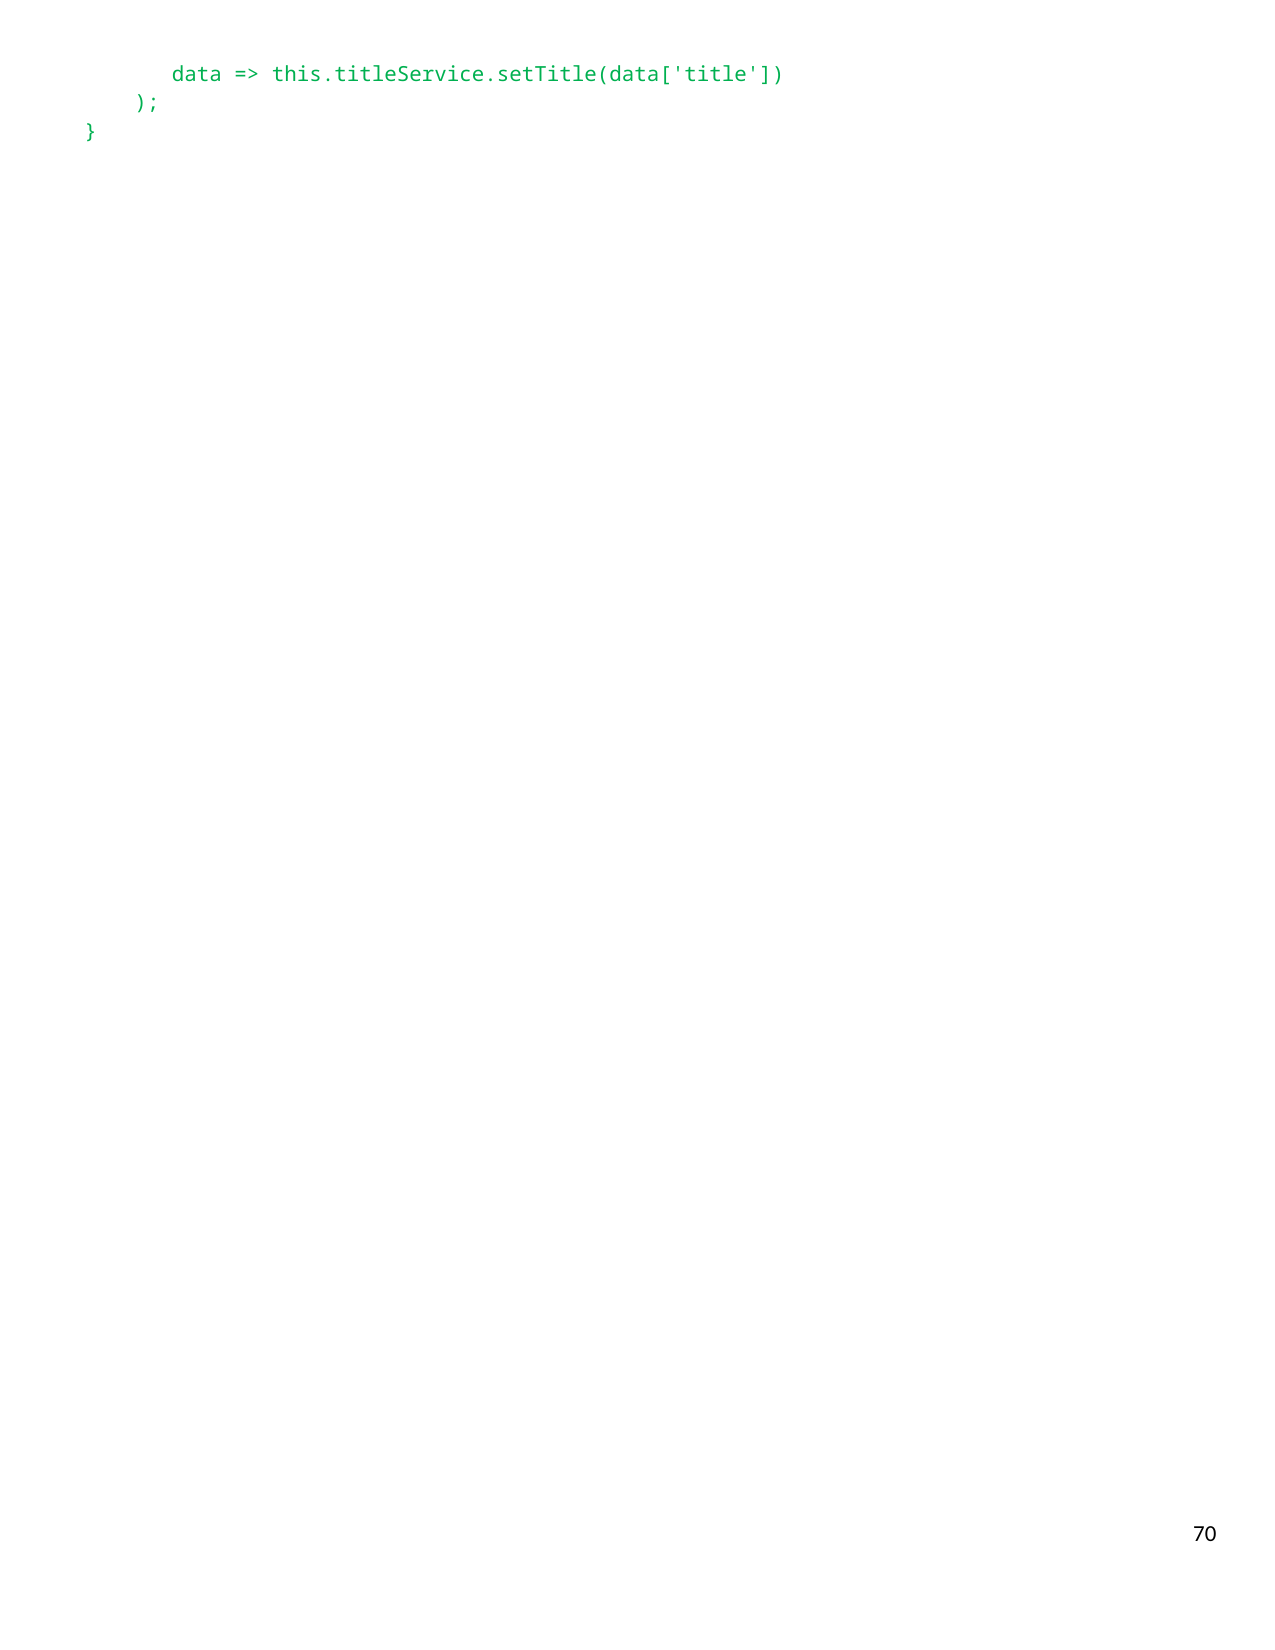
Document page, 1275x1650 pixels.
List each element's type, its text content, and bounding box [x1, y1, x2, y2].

text ); [59, 87, 1216, 116]
text } [59, 116, 1216, 144]
text data => this.titleService.setTitle(data['title']) [59, 59, 1216, 87]
